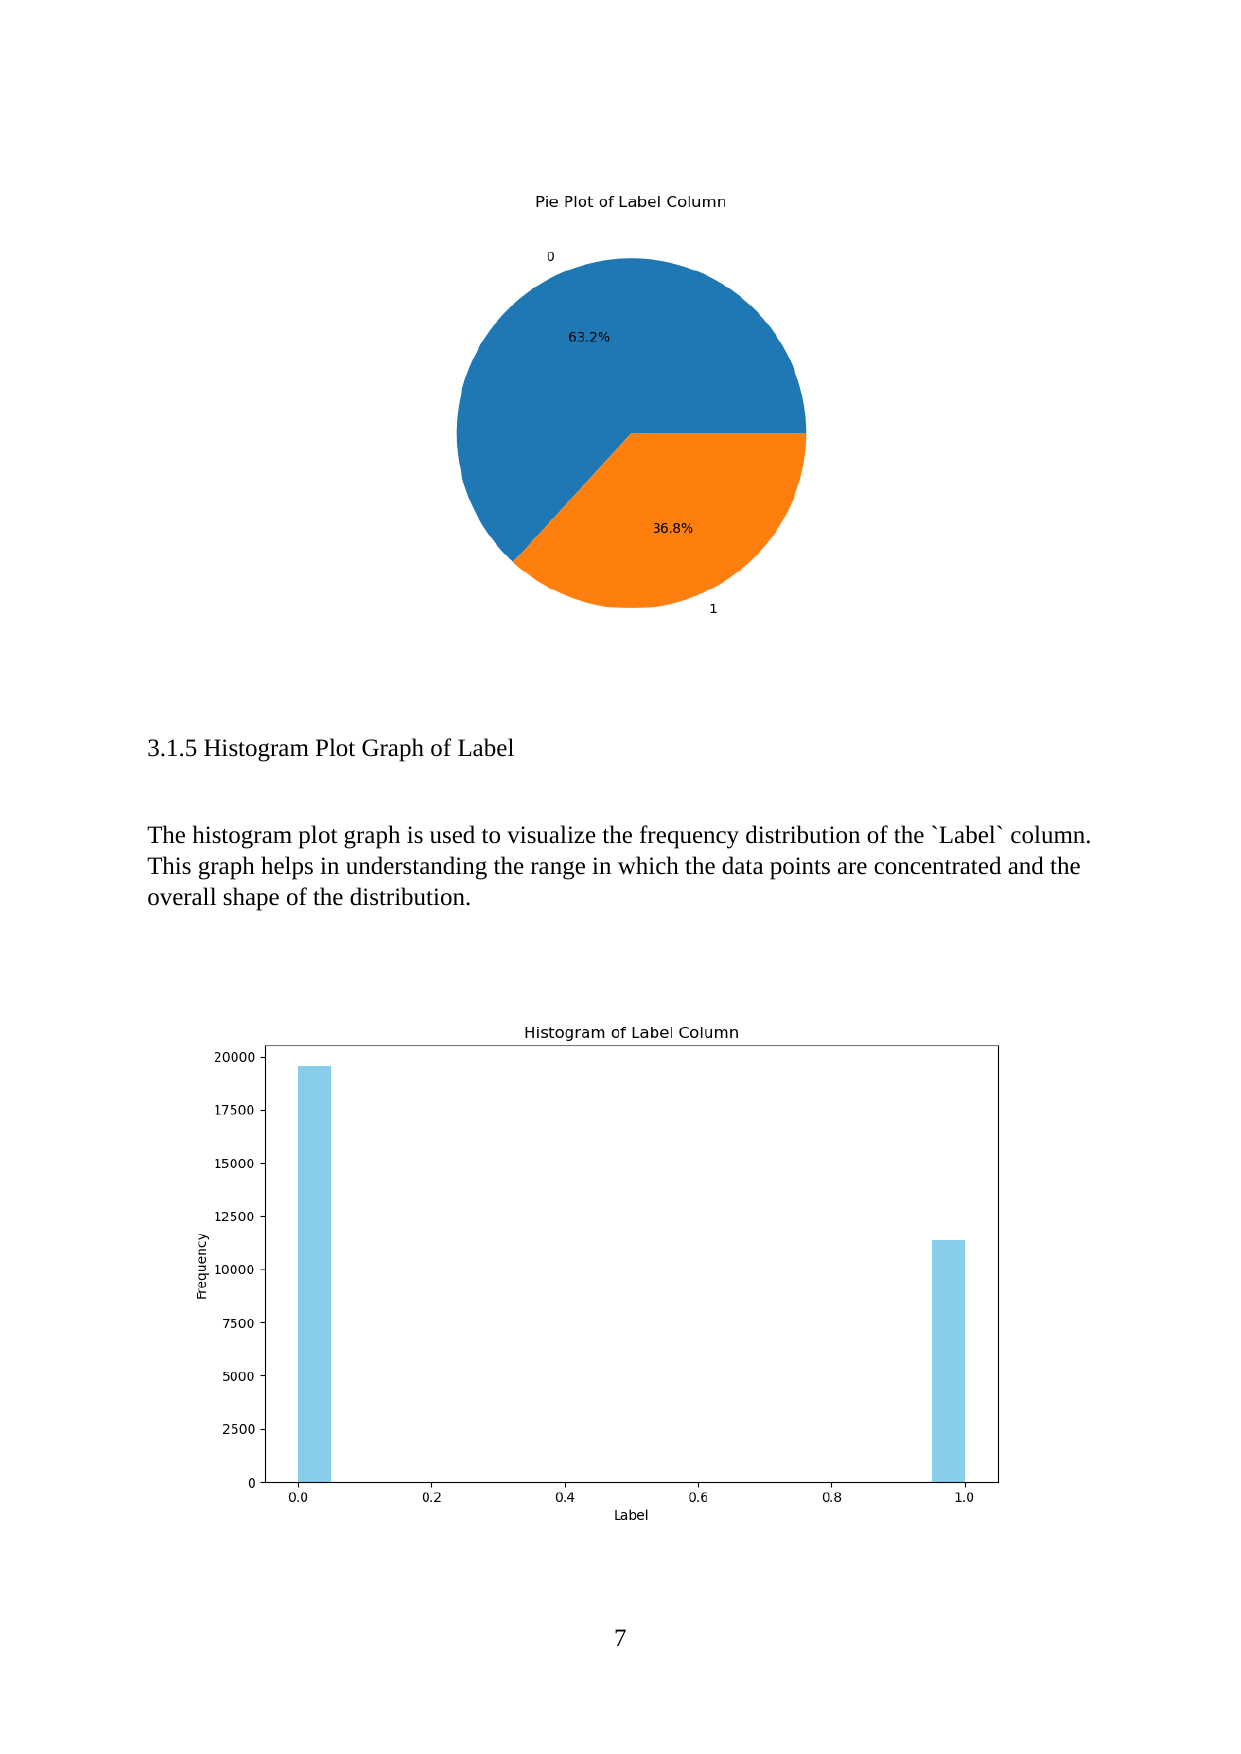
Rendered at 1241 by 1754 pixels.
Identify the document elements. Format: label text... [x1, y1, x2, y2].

text The histogram plot graph is used to visualize the frequency distribution of the `Label` column. This graph helps in understanding the range in which the data points are concentrated and the overall shape of the distribution. [147, 820, 1093, 911]
picture [147, 147, 1092, 714]
subtitle 3.1.5 Histogram Plot Graph of Label [147, 733, 1093, 761]
picture [147, 977, 1092, 1544]
